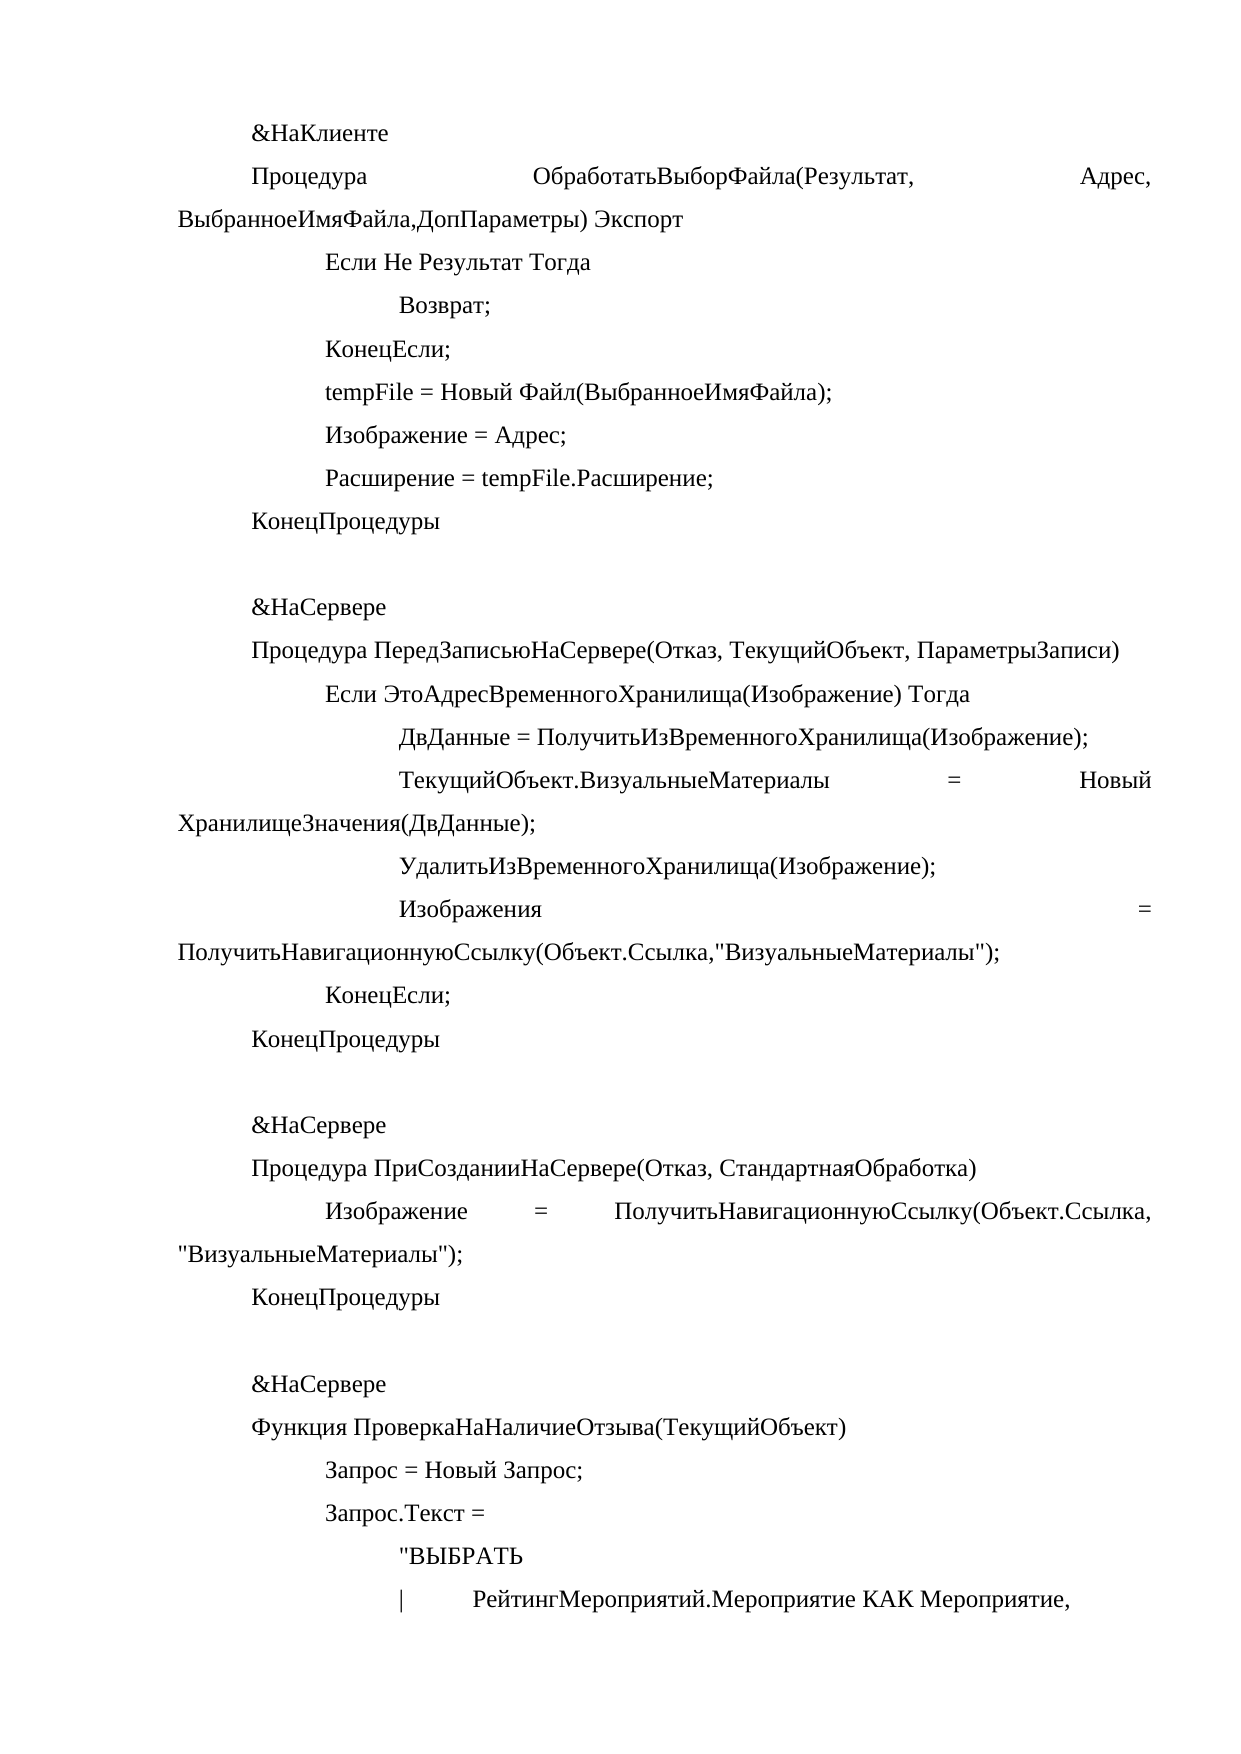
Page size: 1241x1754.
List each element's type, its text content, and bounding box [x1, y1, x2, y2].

text Изображение = ПолучитьНавигационнуюСсылку(Объект.Ссылка, "ВизуальныеМатериалы"); [177, 1196, 1152, 1268]
text КонецЕсли; [177, 334, 1152, 362]
text Расширение = tempFile.Расширение; [177, 463, 1152, 492]
text Если ЭтоАдресВременногоХранилища(Изображение) Тогда [177, 679, 1152, 707]
text КонецЕсли; [177, 981, 1152, 1009]
text Возврат; [177, 291, 1152, 319]
text УдалитьИзВременногоХранилища(Изображение); [177, 851, 1152, 880]
text &НаСервере [177, 592, 1152, 621]
text Процедура ОбработатьВыборФайла(Результат, Адрес, ВыбранноеИмяФайла,ДопПараметры) Экспорт [177, 161, 1152, 233]
text tempFile = Новый Файл(ВыбранноеИмяФайла); [177, 377, 1152, 406]
text Процедура ПередЗаписьюНаСервере(Отказ, ТекущийОбъект, ПараметрыЗаписи) [177, 636, 1152, 664]
text &НаСервере [177, 1110, 1152, 1139]
text КонецПроцедуры [177, 1282, 1152, 1311]
text ДвДанные = ПолучитьИзВременногоХранилища(Изображение); [177, 722, 1152, 751]
text Изображение = Адрес; [177, 420, 1152, 449]
text &НаКлиенте [177, 118, 1152, 147]
text &НаСервере [177, 1369, 1152, 1397]
text КонецПроцедуры [177, 506, 1152, 535]
text | РейтингМероприятий.Мероприятие КАК Мероприятие, [177, 1584, 1152, 1613]
text "ВЫБРАТЬ [177, 1541, 1152, 1570]
text ТекущийОбъект.ВизуальныеМатериалы = Новый ХранилищеЗначения(ДвДанные); [177, 765, 1152, 837]
text Функция ПроверкаНаНаличиеОтзыва(ТекущийОбъект) [177, 1412, 1152, 1441]
text Изображения = ПолучитьНавигационнуюСсылку(Объект.Ссылка,"ВизуальныеМатериалы"); [177, 894, 1152, 966]
text Запрос.Текст = [177, 1498, 1152, 1527]
text КонецПроцедуры [177, 1024, 1152, 1052]
text Процедура ПриСозданииНаСервере(Отказ, СтандартнаяОбработка) [177, 1153, 1152, 1182]
text Запрос = Новый Запрос; [177, 1455, 1152, 1484]
text Если Не Результат Тогда [177, 247, 1152, 276]
